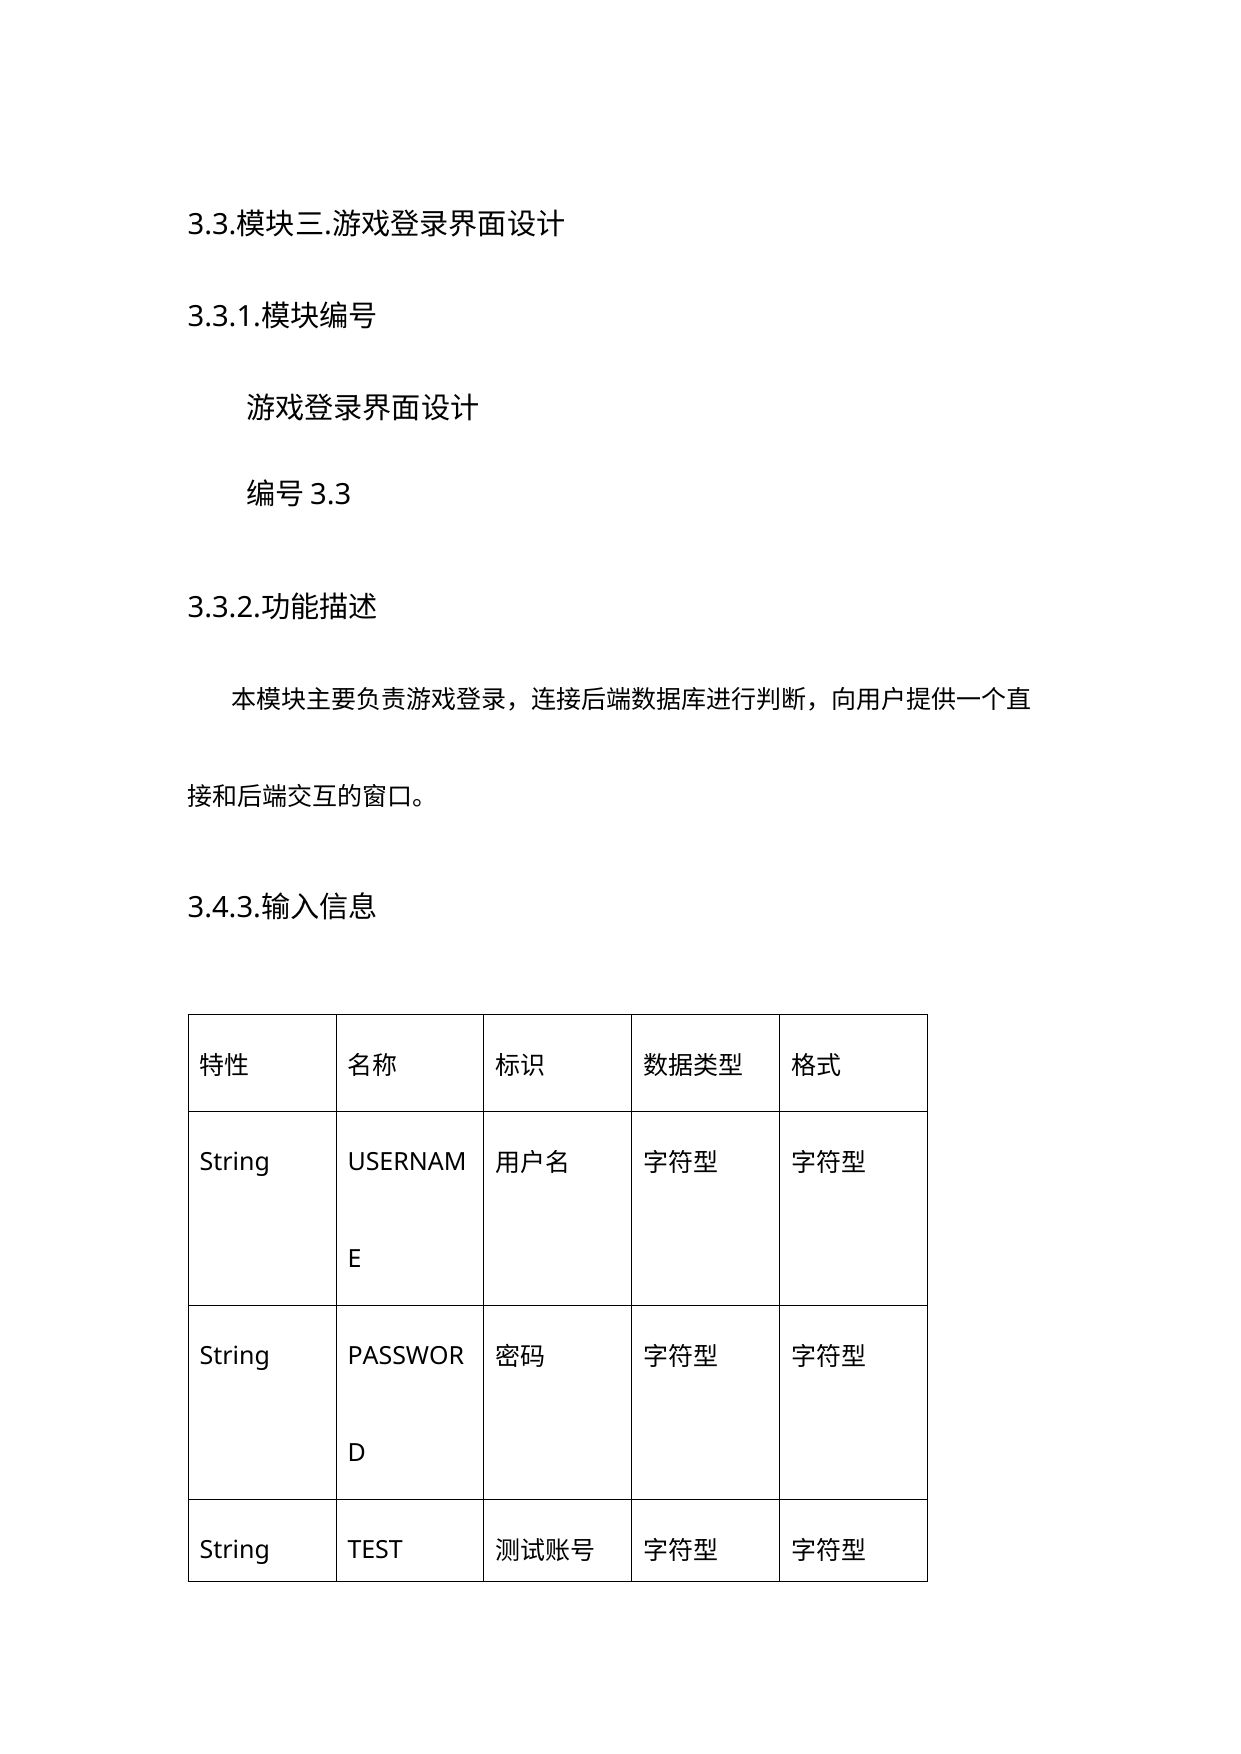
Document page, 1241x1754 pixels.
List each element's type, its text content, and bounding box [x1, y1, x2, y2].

text 本模块主要负责游戏登录，连接后端数据库进行判断，向用户提供一个直接和后端交互的窗口。 [187, 665, 1053, 827]
table_cell String [189, 1500, 336, 1581]
table_header 标识 [484, 1015, 631, 1111]
table_cell PASSWORD [337, 1306, 483, 1499]
table_cell 字符型 [632, 1112, 779, 1304]
subtitle 3.3.模块三.游戏登录界面设计 [187, 189, 1053, 254]
table_header 格式 [780, 1015, 927, 1111]
table_cell String [189, 1112, 336, 1304]
subtitle 3.4.3.输入信息 [187, 872, 1053, 937]
table_cell 密码 [484, 1306, 631, 1499]
text 游戏登录界面设计 [187, 373, 1053, 438]
table_header 特性 [189, 1015, 336, 1111]
table_cell String [189, 1306, 336, 1499]
table_header 名称 [337, 1015, 483, 1111]
table_cell TEST [337, 1500, 483, 1581]
subtitle 3.3.2.功能描述 [187, 573, 1053, 638]
subtitle 3.3.1.模块编号 [187, 281, 1053, 346]
table_cell 字符型 [780, 1500, 927, 1581]
table_cell 用户名 [484, 1112, 631, 1304]
table_cell 测试账号 [484, 1500, 631, 1581]
table_cell 字符型 [780, 1112, 927, 1304]
table_cell 字符型 [632, 1306, 779, 1499]
table_header 数据类型 [632, 1015, 779, 1111]
table_cell USERNAME [337, 1112, 483, 1304]
text 编号3.3 [187, 459, 1053, 524]
table_cell 字符型 [780, 1306, 927, 1499]
table_cell 字符型 [632, 1500, 779, 1581]
